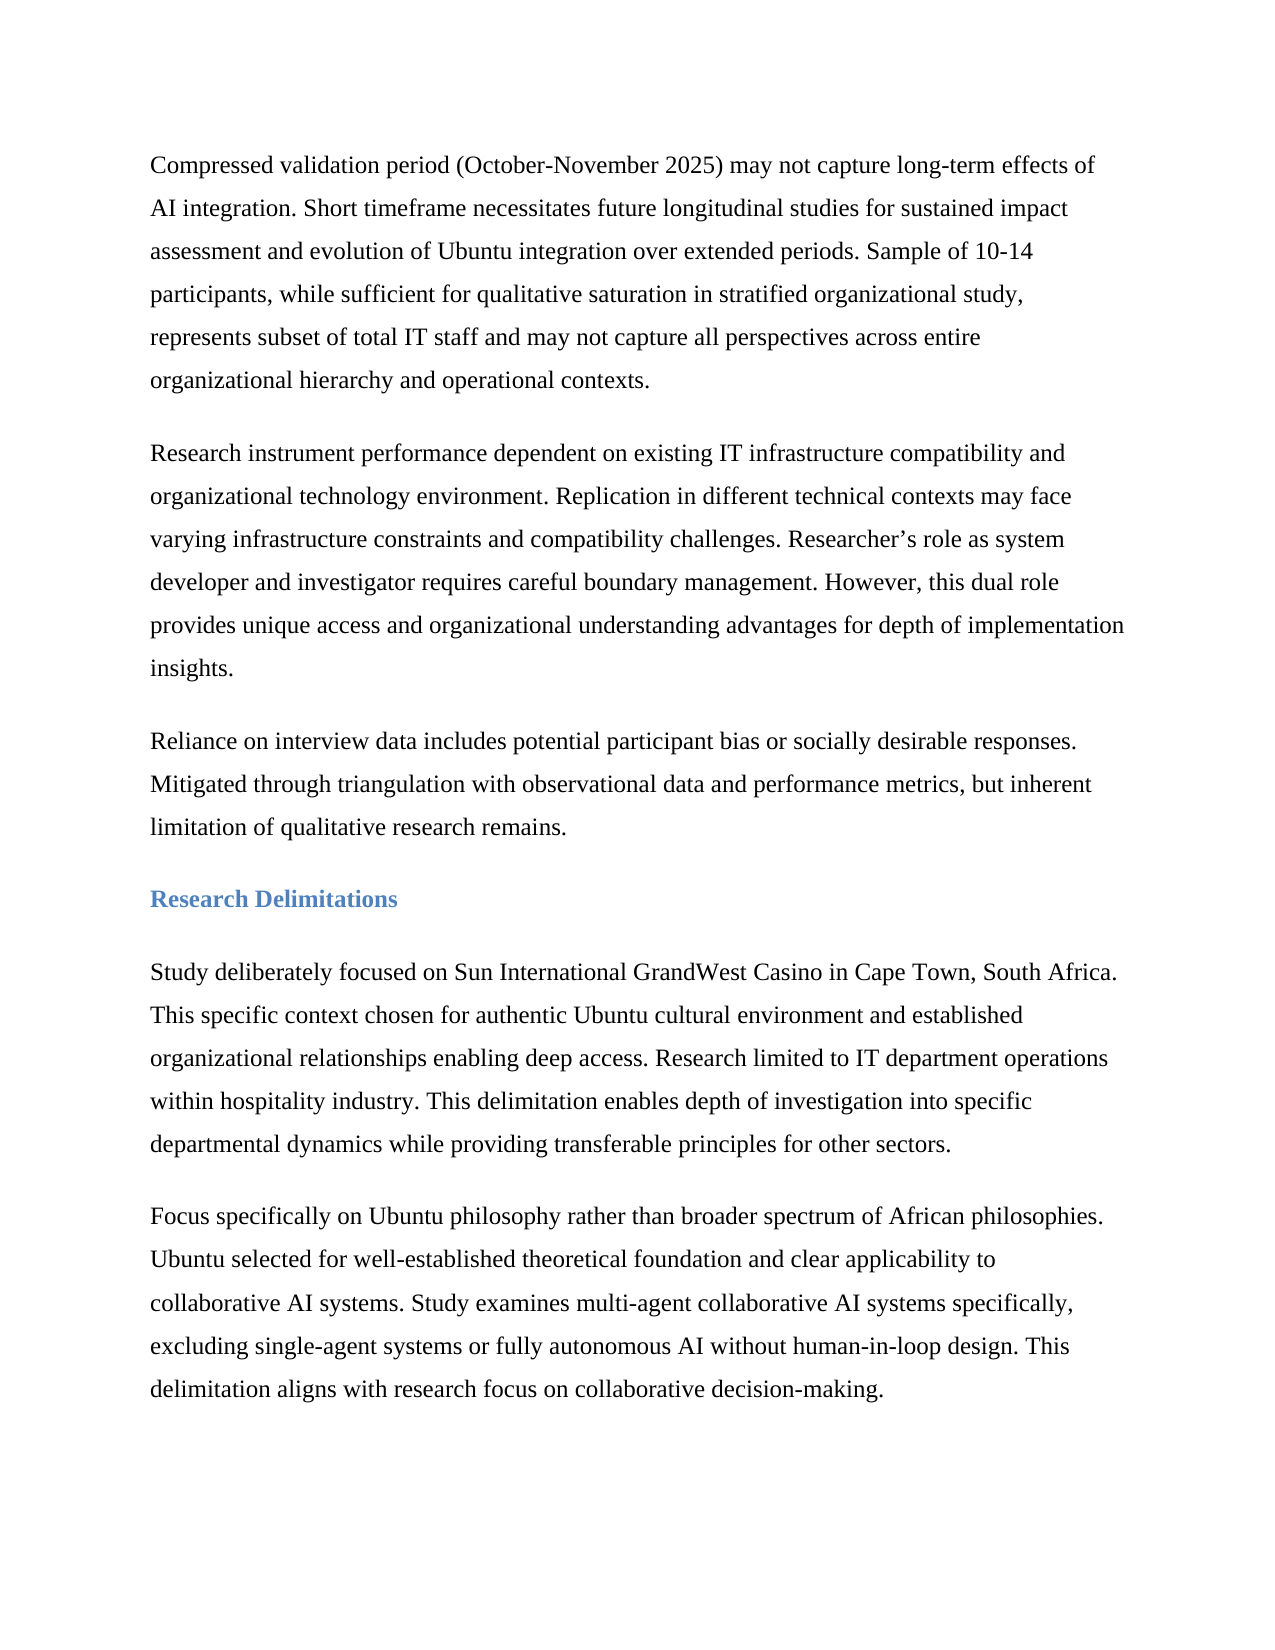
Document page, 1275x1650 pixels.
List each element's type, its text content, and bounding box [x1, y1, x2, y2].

text Study deliberately focused on Sun International GrandWest Casino in Cape Town, South Africa. This specific context chosen for authentic Ubuntu cultural environment and established organizational relationships enabling deep access. Research limited to IT department operations within hospitality industry. This delimitation enables depth of investigation into specific departmental dynamics while providing transferable principles for other sectors. [150, 957, 1125, 1158]
text Reliance on interview data includes potential participant bias or socially desirable responses. Mitigated through triangulation with observational data and performance metrics, but inherent limitation of qualitative research remains. [150, 726, 1125, 841]
text Research instrument performance dependent on existing IT infrastructure compatibility and organizational technology environment. Replication in different technical contexts may face varying infrastructure constraints and compatibility challenges. Researcher’s role as system developer and investigator requires careful boundary management. However, this dual role provides unique access and organizational understanding advantages for depth of implementation insights. [150, 438, 1125, 682]
text Compressed validation period (October-November 2025) may not capture long-term effects of AI integration. Short timeframe necessitates future longitudinal studies for sustained impact assessment and evolution of Ubuntu integration over extended periods. Sample of 10-14 participants, while sufficient for qualitative saturation in stratified organizational study, represents subset of total IT staff and may not capture all perspectives across entire organizational hierarchy and operational contexts. [150, 150, 1125, 394]
subtitle Research Delimitations [150, 884, 1125, 913]
text Focus specifically on Ubuntu philosophy rather than broader spectrum of African philosophies. Ubuntu selected for well-established theoretical foundation and clear applicability to collaborative AI systems. Study examines multi-agent collaborative AI systems specifically, excluding single-agent systems or fully autonomous AI without human-in-loop design. This delimitation aligns with research focus on collaborative decision-making. [150, 1201, 1125, 1403]
